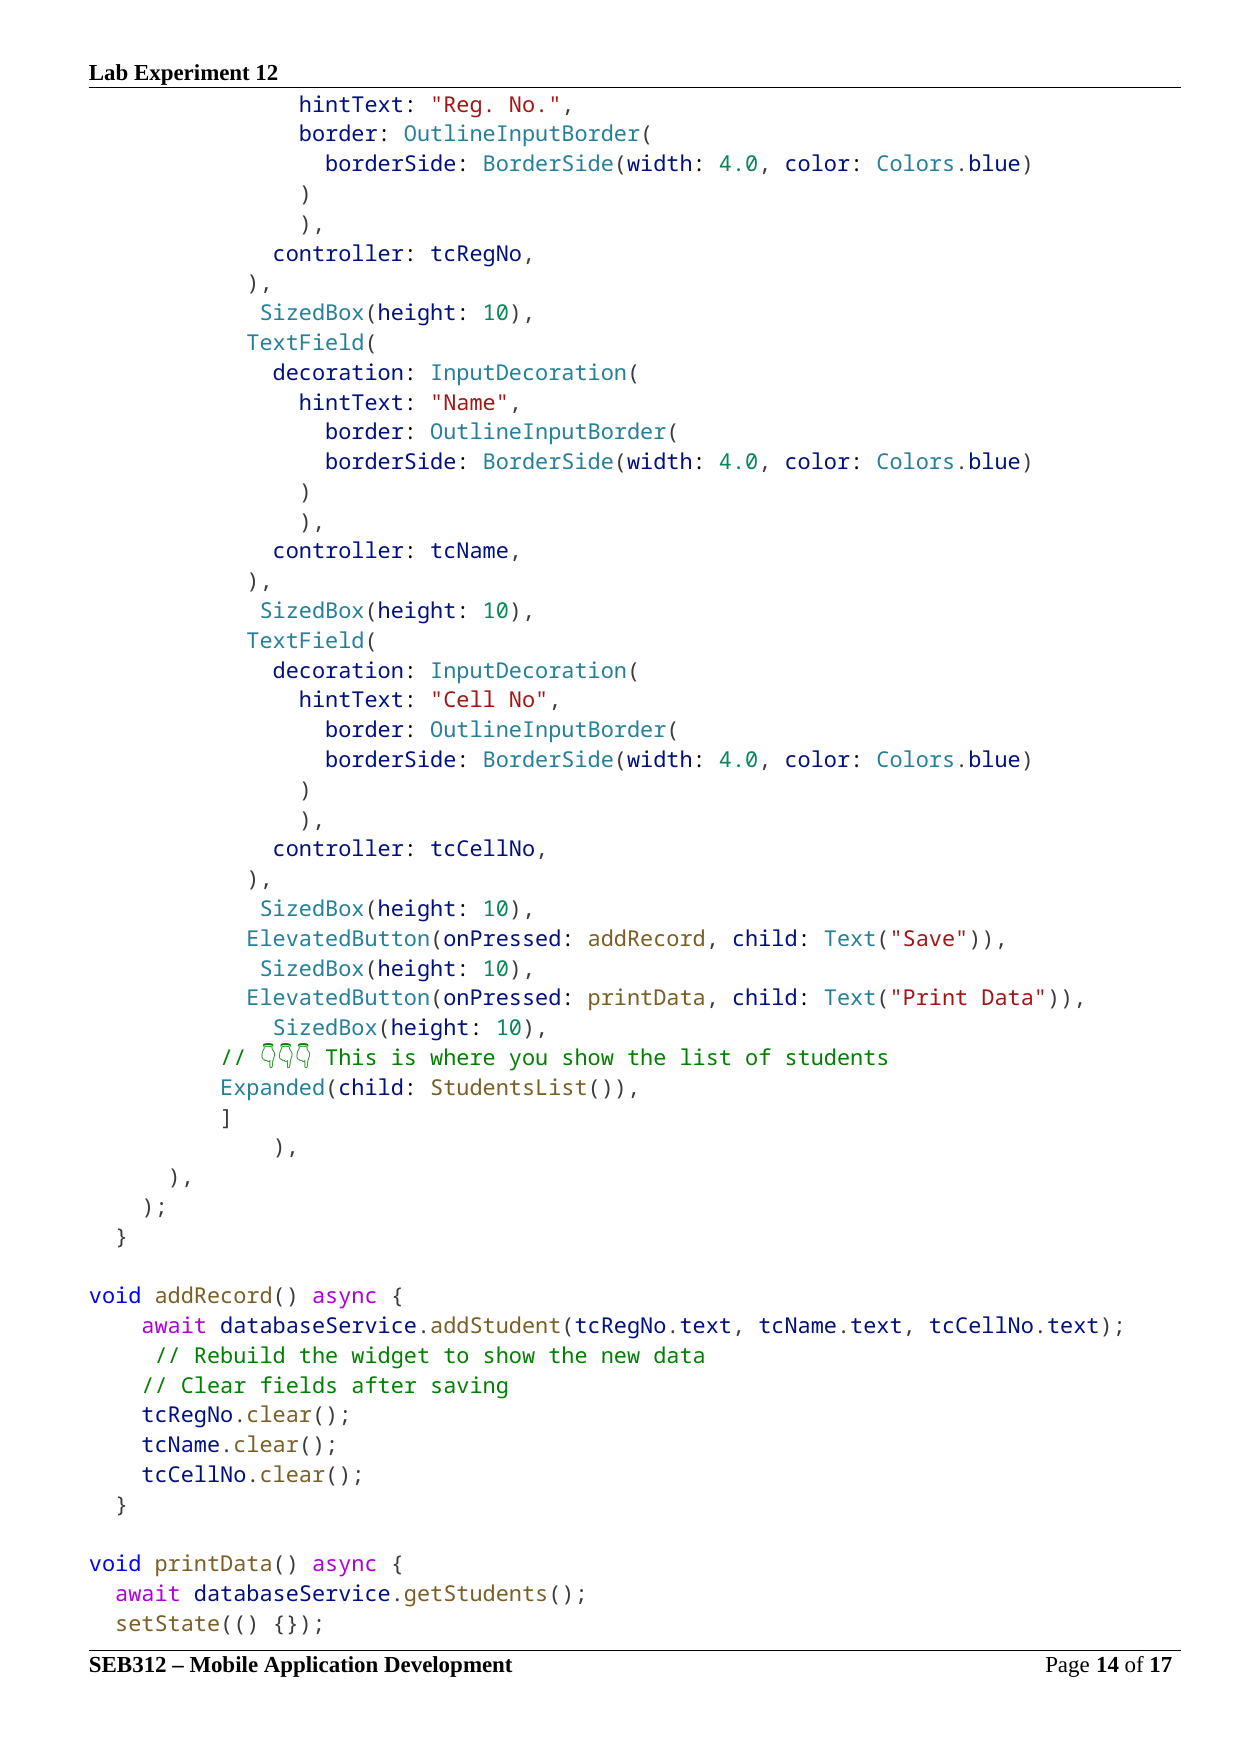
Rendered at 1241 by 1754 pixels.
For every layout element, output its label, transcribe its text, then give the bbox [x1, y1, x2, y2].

text ); [89, 1191, 1181, 1221]
text // 👇👇👇 This is where you show the list of students [89, 1042, 1181, 1072]
text border: OutlineInputBorder( [89, 416, 1181, 446]
text SizedBox(height: 10), [89, 595, 1181, 625]
text SizedBox(height: 10), [89, 893, 1181, 923]
text ] [89, 1101, 1181, 1131]
text SizedBox(height: 10), [89, 297, 1181, 327]
text await databaseService.getStudents(); [89, 1578, 1181, 1608]
text TextField( [89, 327, 1181, 357]
text ElevatedButton(onPressed: printData, child: Text("Print Data")), [89, 982, 1181, 1012]
text tcName.clear(); [89, 1429, 1181, 1459]
text decoration: InputDecoration( [89, 654, 1181, 684]
text border: OutlineInputBorder( [89, 118, 1181, 148]
text controller: tcRegNo, [89, 237, 1181, 267]
text ), [89, 1161, 1181, 1191]
text // Clear fields after saving [89, 1369, 1181, 1399]
text ElevatedButton(onPressed: addRecord, child: Text("Save")), [89, 923, 1181, 952]
text tcRegNo.clear(); [89, 1399, 1181, 1429]
text hintText: "Name", [89, 386, 1181, 416]
text void addRecord() async { [89, 1280, 1181, 1310]
text Expanded(child: StudentsList()), [89, 1072, 1181, 1101]
text ), [89, 506, 1181, 535]
text ) [89, 774, 1181, 803]
text hintText: "Reg. No.", [89, 88, 1181, 118]
text ), [89, 863, 1181, 893]
text SizedBox(height: 10), [89, 1012, 1181, 1042]
text // Rebuild the widget to show the new data [89, 1340, 1181, 1369]
text ) [89, 476, 1181, 506]
text SizedBox(height: 10), [89, 952, 1181, 982]
text hintText: "Cell No", [89, 684, 1181, 714]
text ), [89, 267, 1181, 297]
text ) [89, 178, 1181, 208]
text void printData() async { [89, 1548, 1181, 1578]
text ), [89, 565, 1181, 595]
text decoration: InputDecoration( [89, 357, 1181, 386]
text TextField( [89, 625, 1181, 654]
text tcCellNo.clear(); [89, 1459, 1181, 1489]
text controller: tcCellNo, [89, 833, 1181, 863]
text } [89, 1221, 1181, 1250]
text borderSide: BorderSide(width: 4.0, color: Colors.blue) [89, 148, 1181, 178]
text setState(() {}); [89, 1608, 1181, 1638]
text borderSide: BorderSide(width: 4.0, color: Colors.blue) [89, 744, 1181, 774]
text ), [89, 1131, 1181, 1161]
text border: OutlineInputBorder( [89, 714, 1181, 744]
text borderSide: BorderSide(width: 4.0, color: Colors.blue) [89, 446, 1181, 476]
text ), [89, 208, 1181, 237]
text controller: tcName, [89, 535, 1181, 565]
text await databaseService.addStudent(tcRegNo.text, tcName.text, tcCellNo.text); [89, 1310, 1181, 1340]
text } [89, 1489, 1181, 1518]
text ), [89, 803, 1181, 833]
